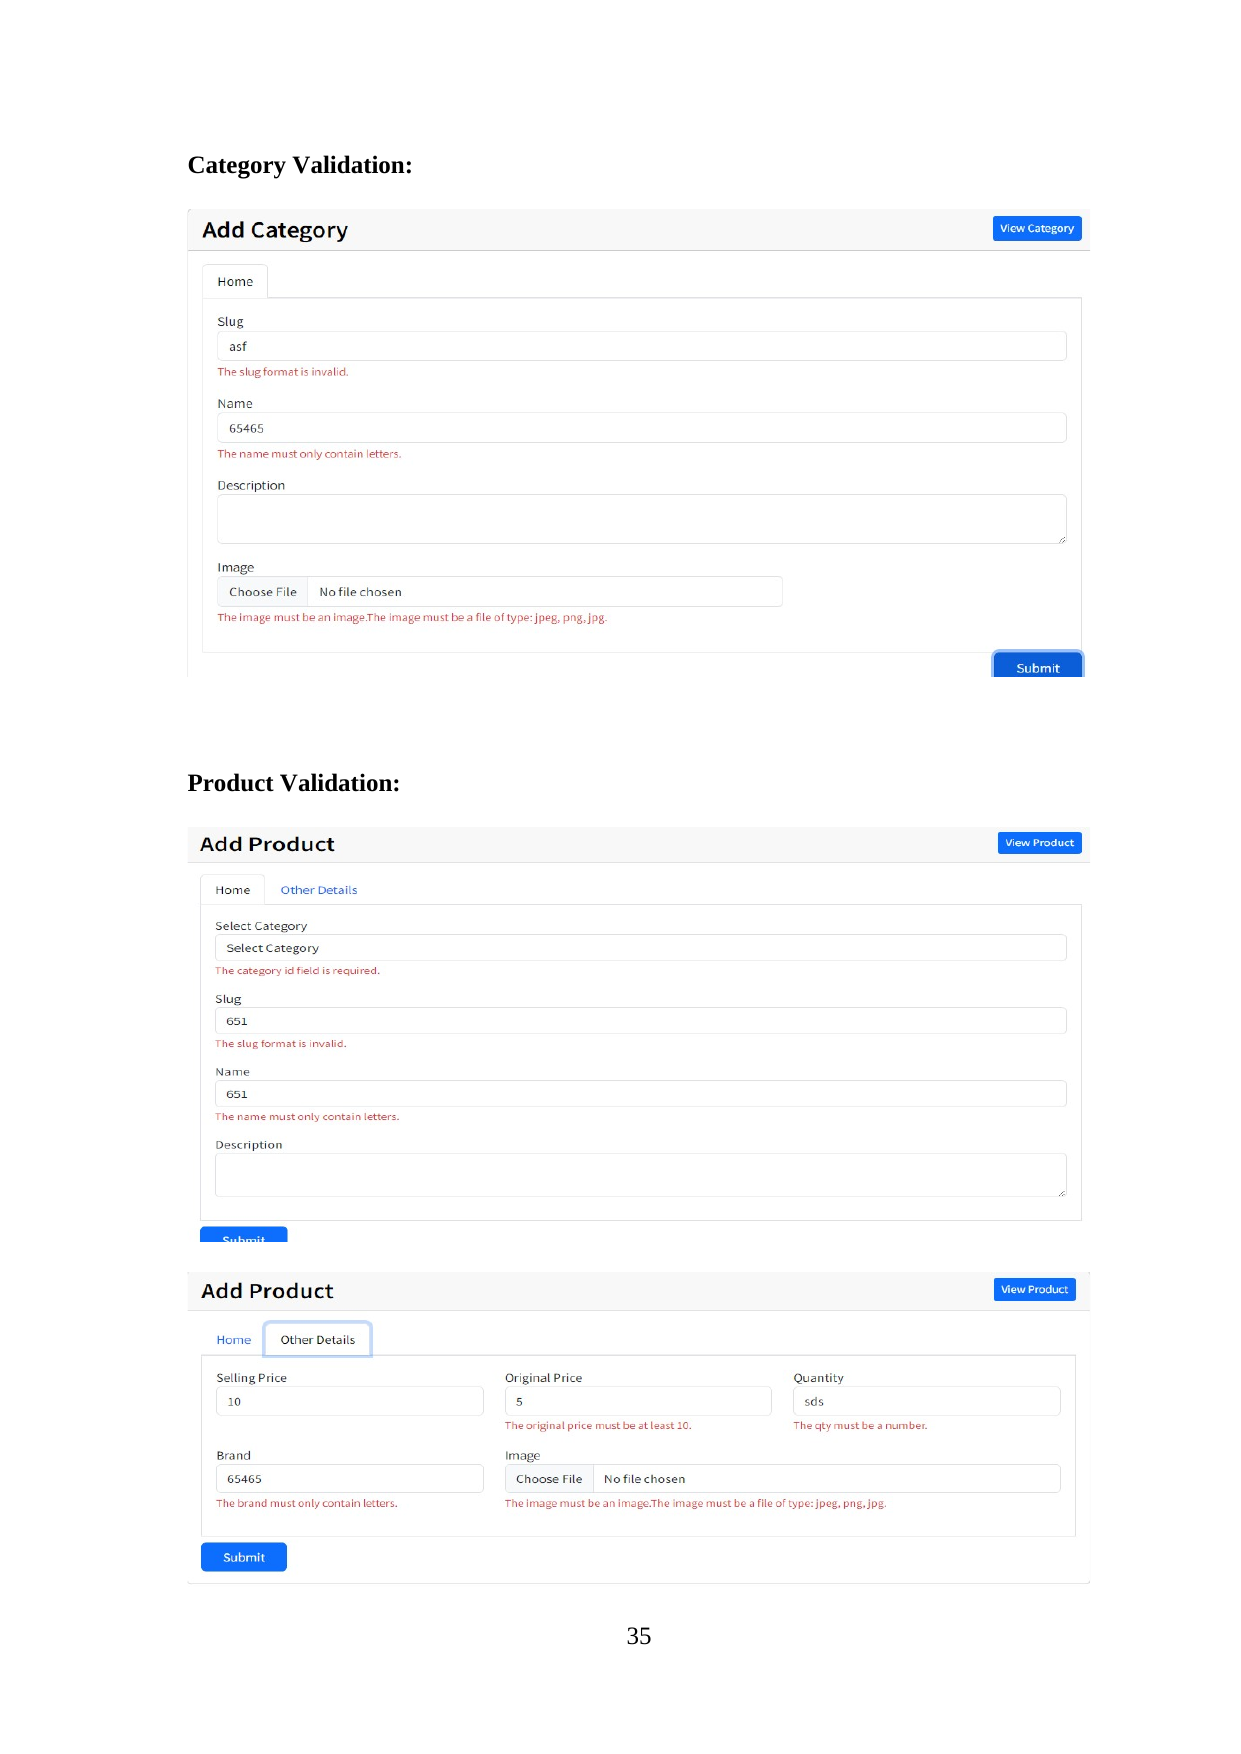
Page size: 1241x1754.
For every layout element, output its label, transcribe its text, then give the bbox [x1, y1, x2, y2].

picture [187, 1272, 1091, 1587]
picture [187, 209, 1091, 677]
text Category Validation: [187, 150, 1090, 179]
picture [187, 827, 1091, 1242]
text Product Validation: [187, 768, 1090, 797]
